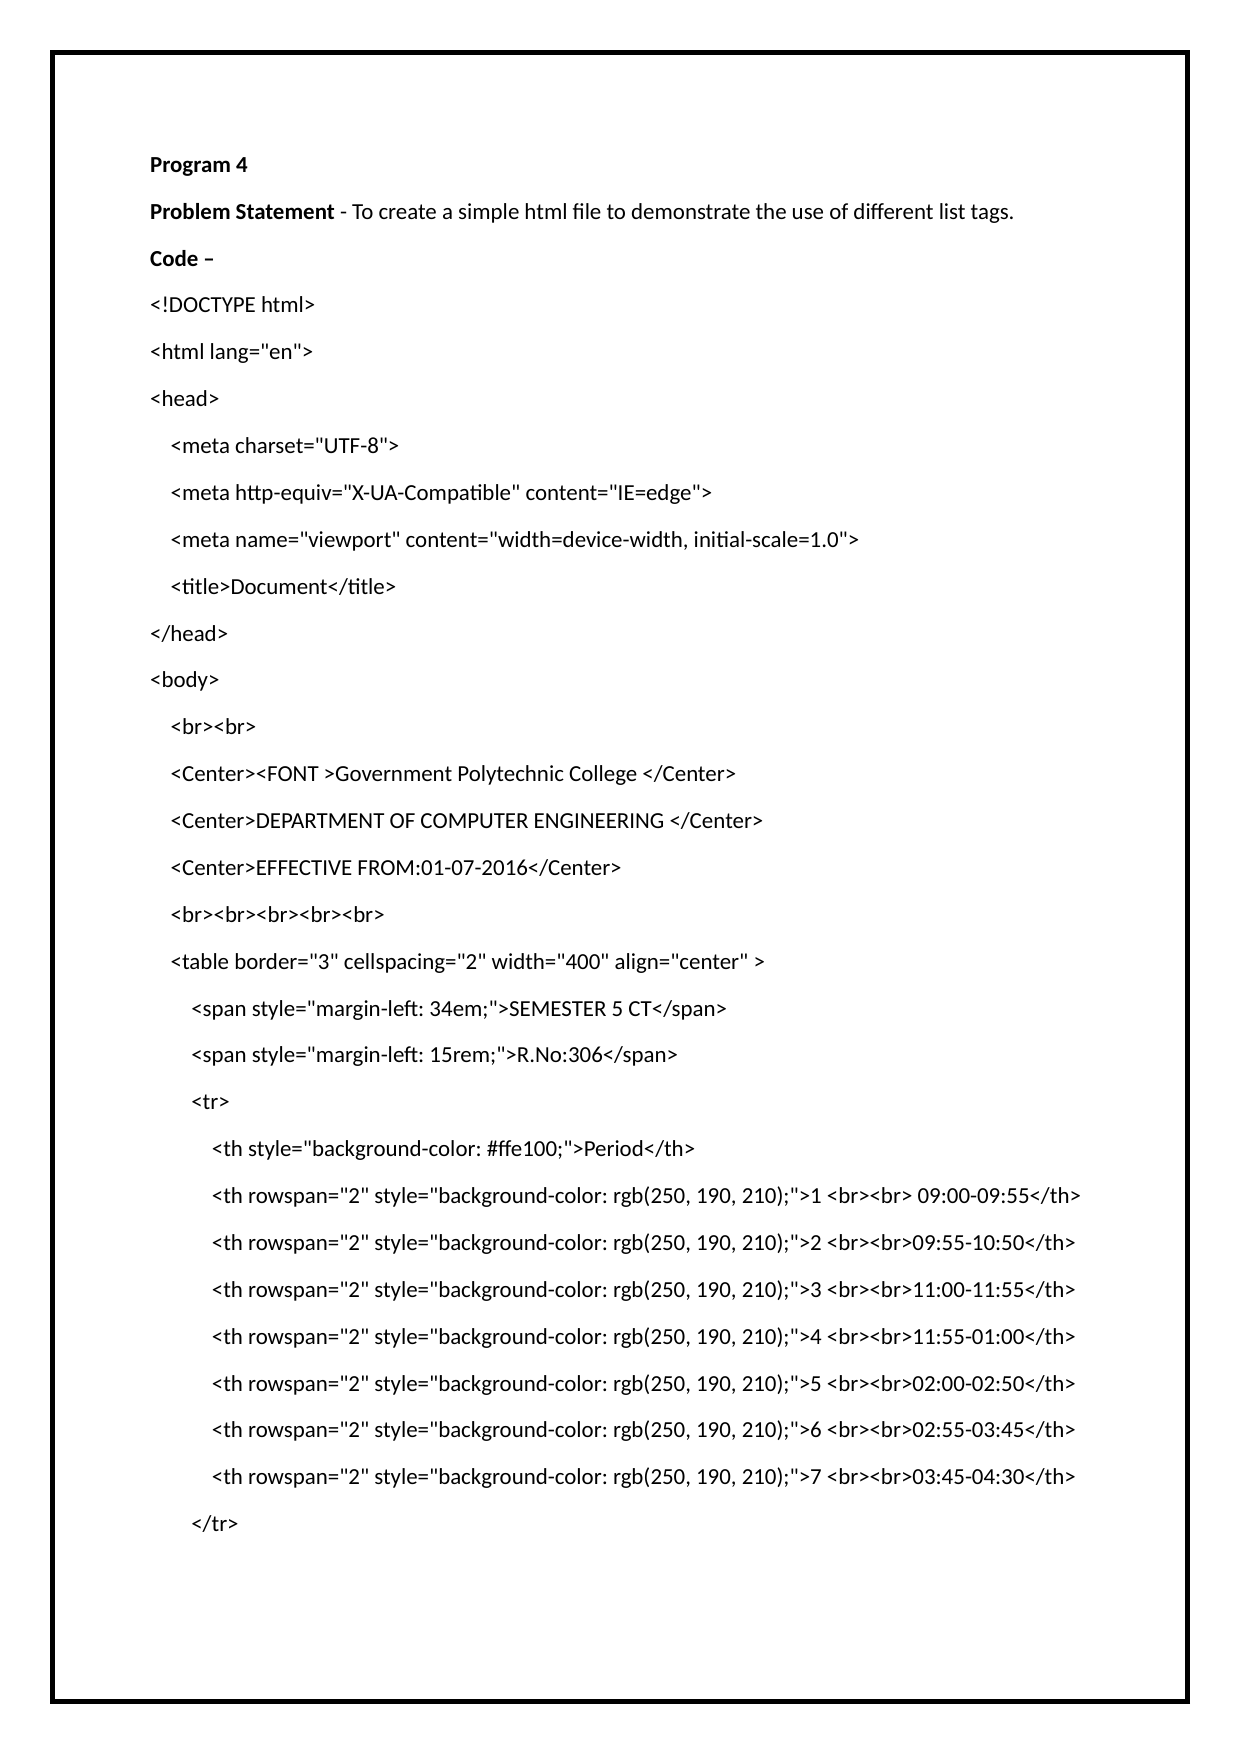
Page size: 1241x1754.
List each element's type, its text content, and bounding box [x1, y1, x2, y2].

text <Center>EFFECTIVE FROM:01-07-2016</Center> [150, 853, 1090, 881]
text <br><br> [150, 712, 1090, 741]
text <body> [150, 666, 1090, 694]
text </tr> [150, 1509, 1090, 1537]
text <th rowspan="2" style="background-color: rgb(250, 190, 210);">5 <br><br>02:00-02:50</th> [150, 1369, 1090, 1397]
text <th rowspan="2" style="background-color: rgb(250, 190, 210);">6 <br><br>02:55-03:45</th> [150, 1416, 1090, 1444]
text </head> [150, 619, 1090, 647]
text <br><br><br><br><br> [150, 900, 1090, 928]
text <th rowspan="2" style="background-color: rgb(250, 190, 210);">1 <br><br> 09:00-09:55</th> [150, 1181, 1090, 1209]
text Problem Statement - To create a simple html file to demonstrate the use of different list tags. [150, 197, 1090, 225]
text <meta charset="UTF-8"> [150, 431, 1090, 459]
text <th rowspan="2" style="background-color: rgb(250, 190, 210);">7 <br><br>03:45-04:30</th> [150, 1462, 1090, 1491]
text <table border="3" cellspacing="2" width="400" align="center" > [150, 947, 1090, 975]
text <meta name="viewport" content="width=device-width, initial-scale=1.0"> [150, 525, 1090, 553]
text <th style="background-color: #ffe100;">Period</th> [150, 1134, 1090, 1162]
text <meta http-equiv="X-UA-Compatible" content="IE=edge"> [150, 478, 1090, 506]
text <head> [150, 384, 1090, 412]
text <th rowspan="2" style="background-color: rgb(250, 190, 210);">3 <br><br>11:00-11:55</th> [150, 1275, 1090, 1303]
text <th rowspan="2" style="background-color: rgb(250, 190, 210);">2 <br><br>09:55-10:50</th> [150, 1228, 1090, 1256]
text <Center><FONT >Government Polytechnic College </Center> [150, 759, 1090, 787]
text <Center>DEPARTMENT OF COMPUTER ENGINEERING </Center> [150, 806, 1090, 834]
text <title>Document</title> [150, 572, 1090, 600]
text <html lang="en"> [150, 337, 1090, 366]
text Code – [150, 244, 1090, 272]
text <span style="margin-left: 15rem;">R.No:306</span> [150, 1041, 1090, 1069]
text <!DOCTYPE html> [150, 291, 1090, 319]
text Program 4 [150, 150, 1090, 178]
text <tr> [150, 1087, 1090, 1116]
text <span style="margin-left: 34em;">SEMESTER 5 CT</span> [150, 994, 1090, 1022]
text <th rowspan="2" style="background-color: rgb(250, 190, 210);">4 <br><br>11:55-01:00</th> [150, 1322, 1090, 1350]
